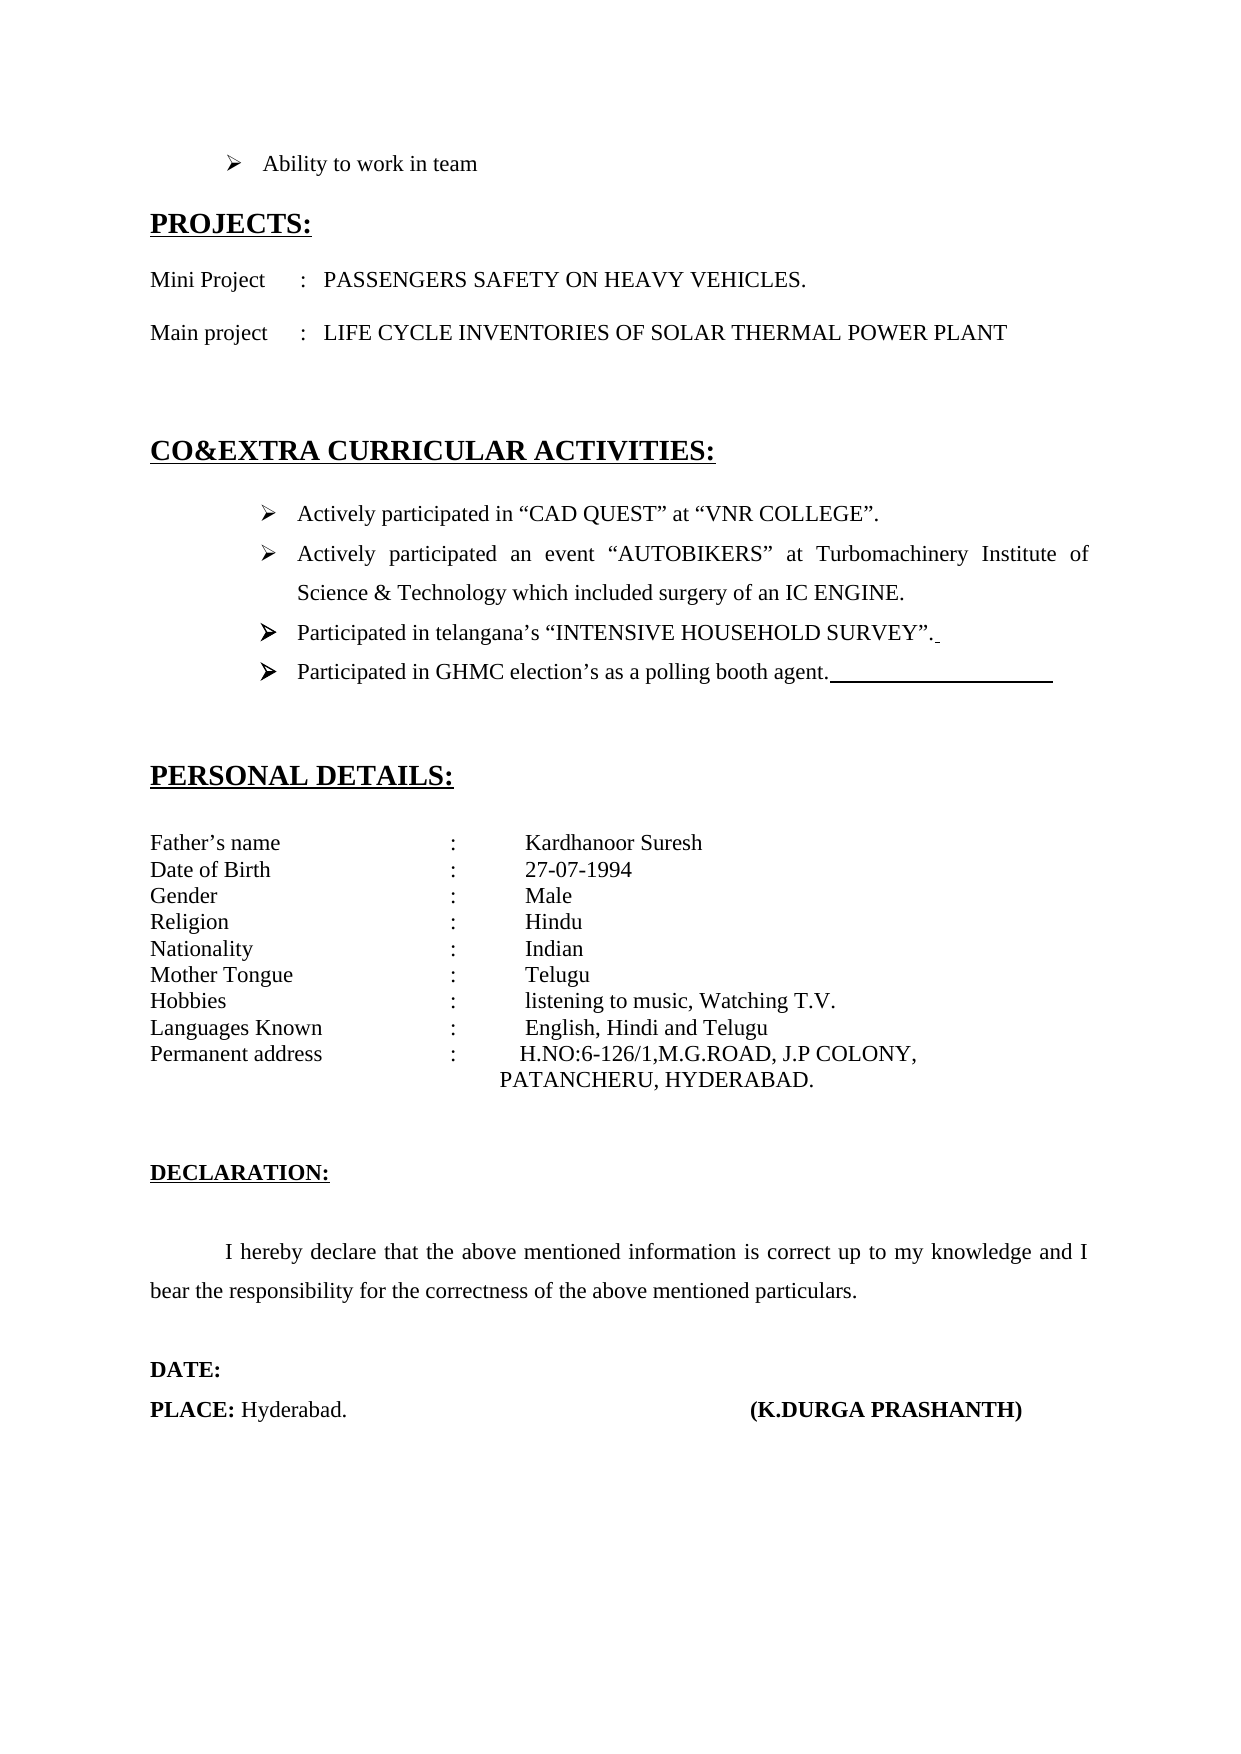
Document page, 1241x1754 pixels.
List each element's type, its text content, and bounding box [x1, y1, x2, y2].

list Participated in telangana’s “INTENSIVE HOUSEHOLD SURVEY”. [259, 619, 1090, 645]
text Mother Tongue : Telugu [150, 961, 1090, 987]
text Main project : LIFE CYCLE INVENTORIES OF SOLAR THERMAL POWER PLANT [150, 319, 1090, 346]
list Participated in GHMC election’s as a polling booth agent. [259, 658, 1090, 685]
text PLACE: Hyderabad. (K.DURGA PRASHANTH) [150, 1396, 1090, 1422]
text DECLARATION: [150, 1159, 1090, 1185]
list Actively participated an event “AUTOBIKERS” at Turbomachinery Institute of Science & Technology which included surgery of an IC ENGINE. [259, 540, 1090, 606]
text PERSONAL DETAILS: [150, 758, 1090, 792]
text Languages Known : English, Hindi and Telugu [150, 1014, 1090, 1040]
text PATANCHERU, HYDERABAD. [150, 1067, 1090, 1093]
text Religion : Hindu [150, 908, 1090, 935]
text I hereby declare that the above mentioned information is correct up to my knowledge and I bear the responsibility for the correctness of the above mentioned particulars. [150, 1238, 1090, 1303]
text DATE: [150, 1356, 1090, 1382]
text Permanent address : H.NO:6-126/1,M.G.ROAD, J.P COLONY, [150, 1040, 1090, 1067]
text Nationality : Indian [150, 935, 1090, 961]
text Date of Birth : 27-07-1994 [150, 856, 1090, 882]
list Actively participated in “CAD QUEST” at “VNR COLLEGE”. [259, 501, 1090, 527]
text Gender : Male [150, 882, 1090, 908]
list Ability to work in team [225, 150, 1090, 176]
text Mini Project : PASSENGERS SAFETY ON HEAVY VEHICLES. [150, 266, 1090, 293]
text PROJECTS: [150, 207, 1090, 240]
text CO&EXTRA CURRICULAR ACTIVITIES: [150, 433, 1090, 467]
text Hobbies : listening to music, Watching T.V. [150, 987, 1090, 1014]
text Father’s name : Kardhanoor Suresh [150, 829, 1090, 856]
